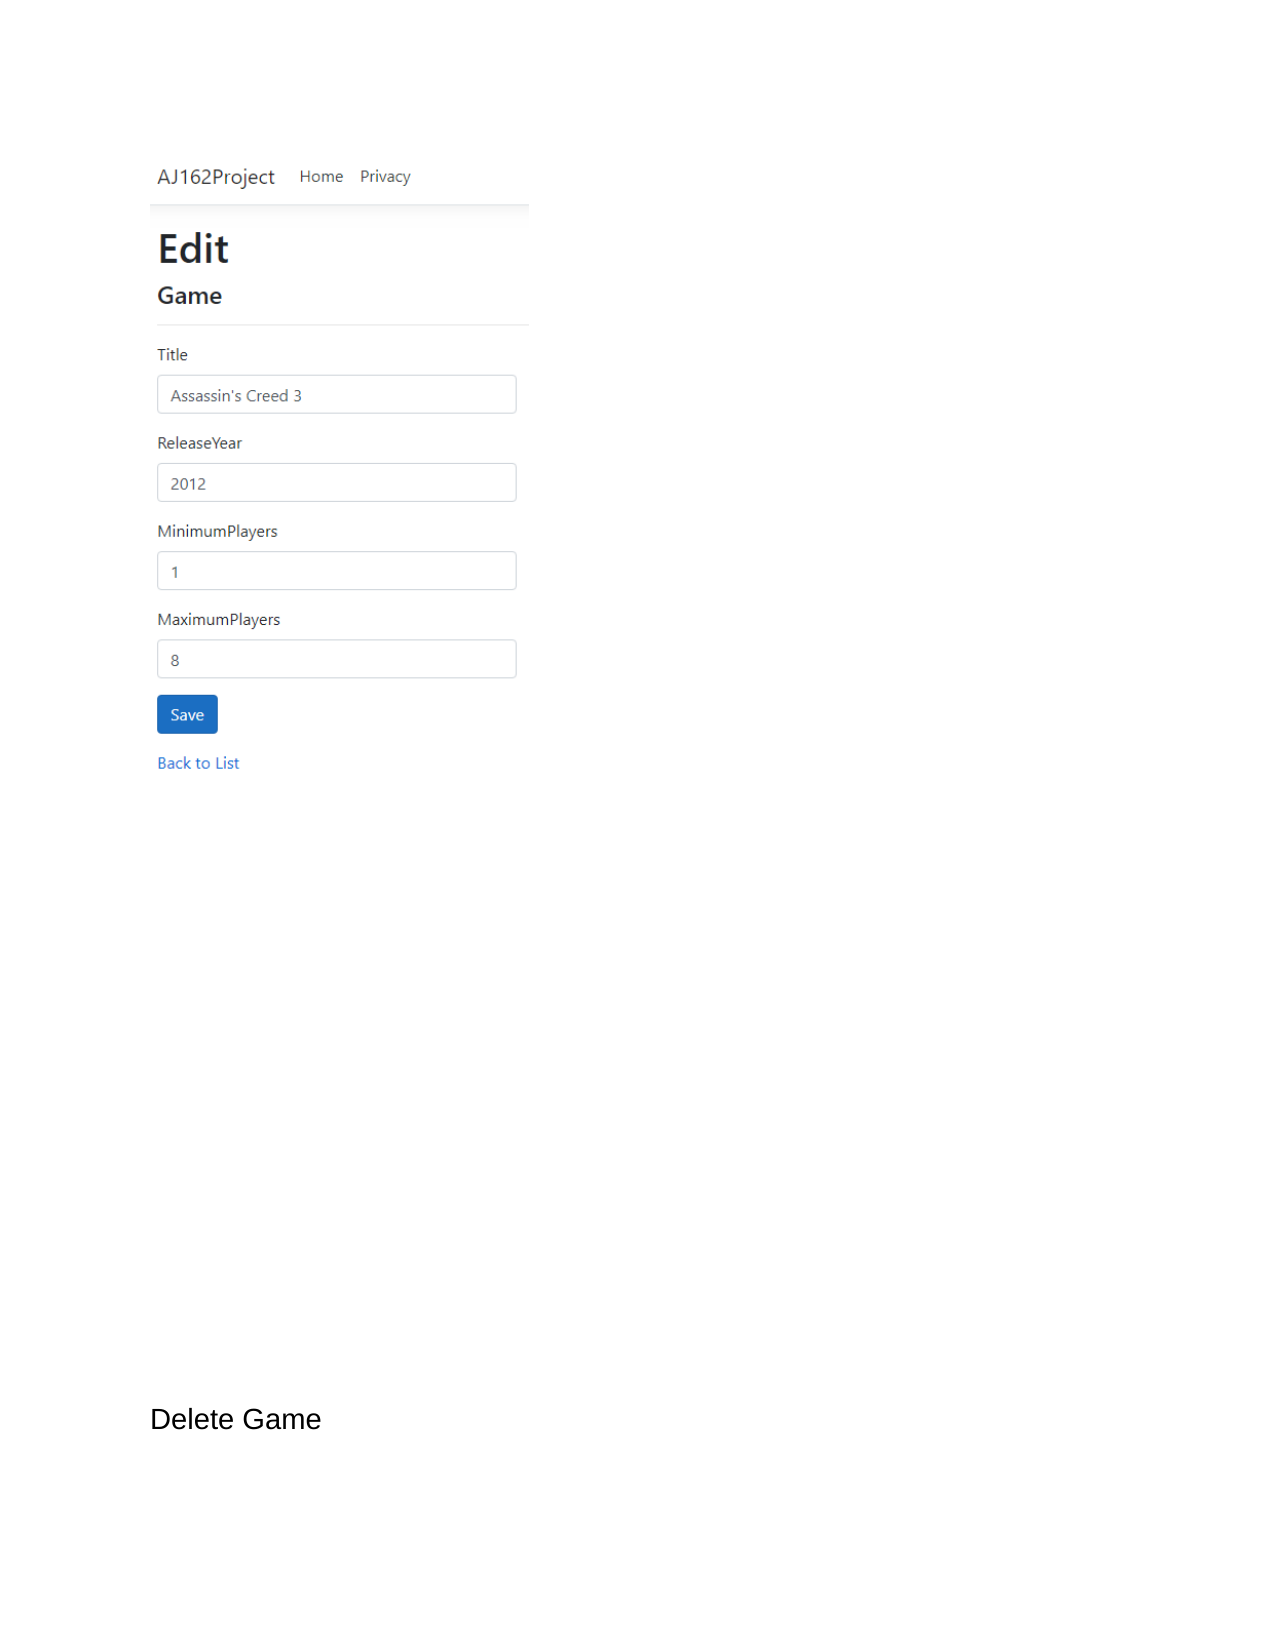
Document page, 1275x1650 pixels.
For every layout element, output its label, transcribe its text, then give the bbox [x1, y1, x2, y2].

picture [150, 150, 529, 782]
text Delete Game [150, 1402, 1125, 1436]
